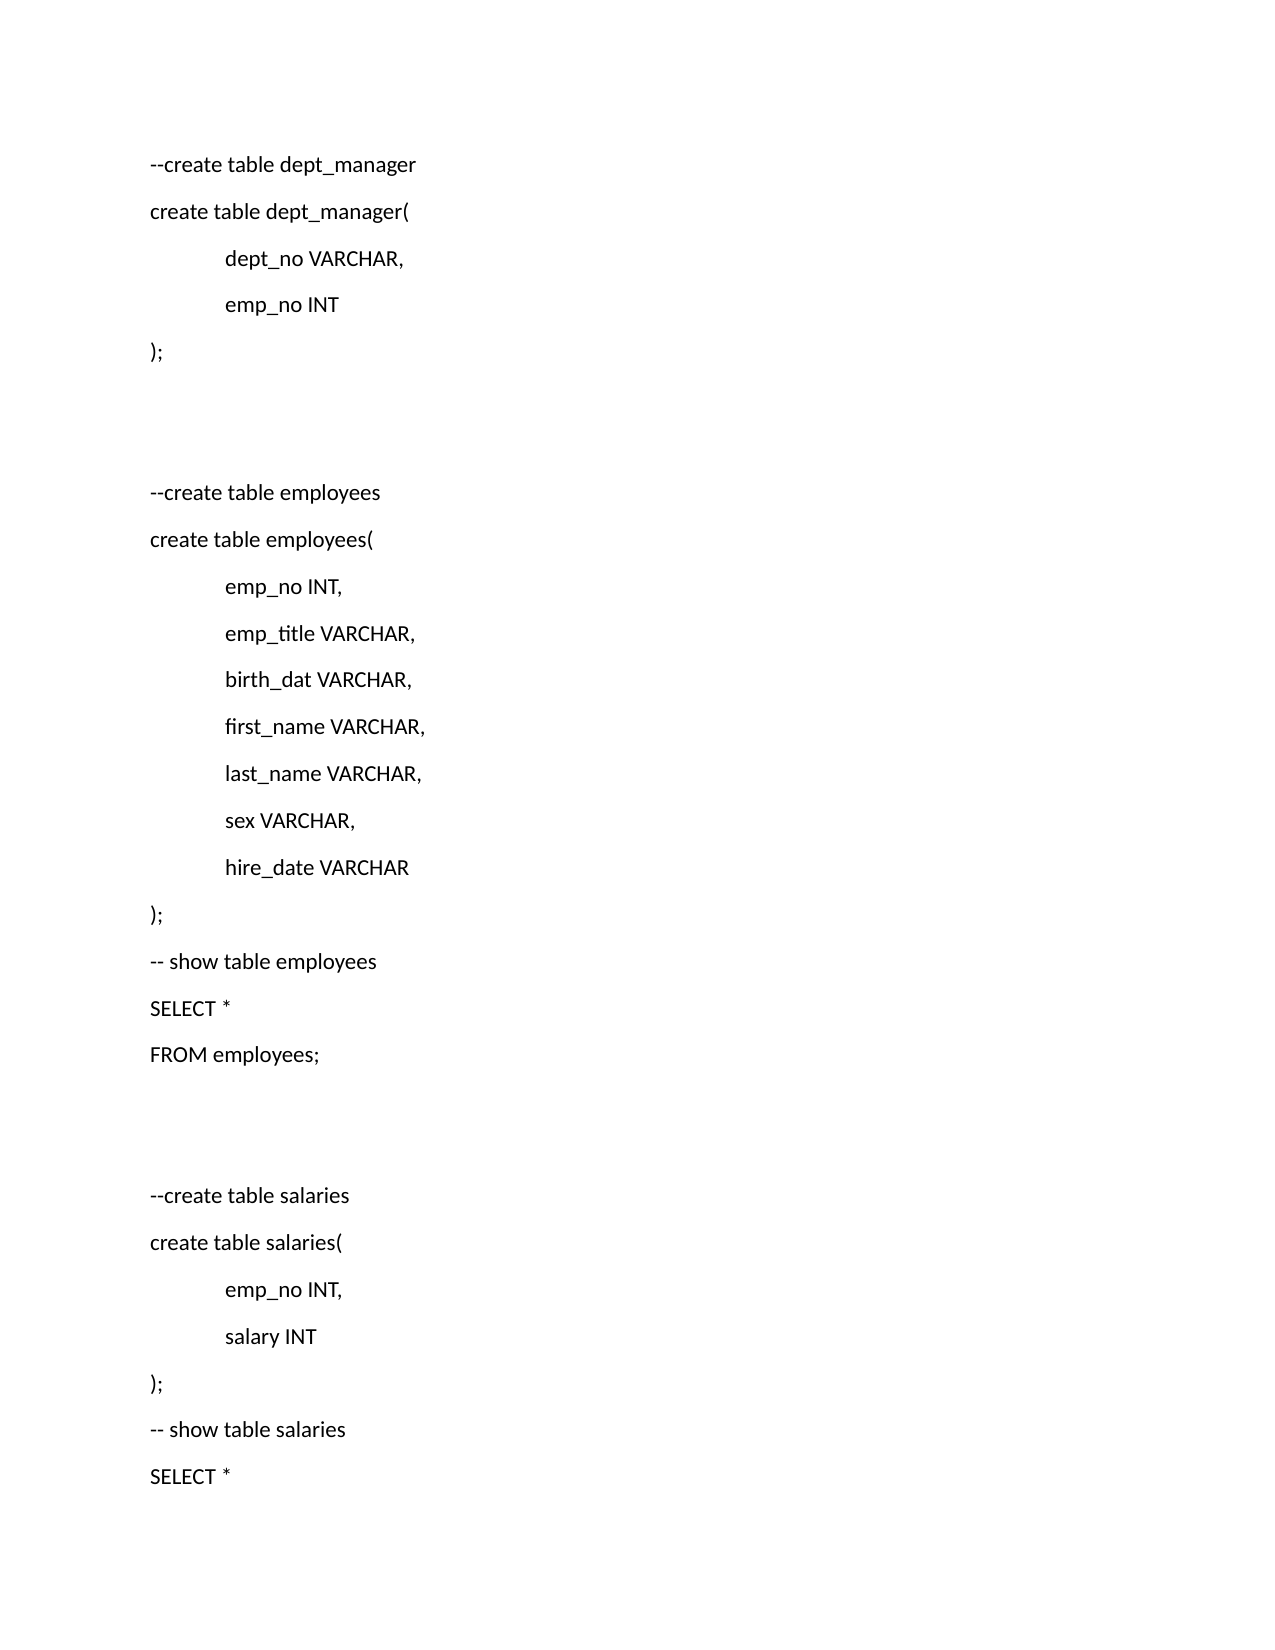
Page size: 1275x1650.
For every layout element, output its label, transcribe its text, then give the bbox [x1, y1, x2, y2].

text emp_no INT, [150, 572, 1125, 600]
text SELECT * [150, 994, 1125, 1022]
text FROM employees; [150, 1041, 1125, 1069]
text --create table employees [150, 478, 1125, 506]
text hire_date VARCHAR [150, 853, 1125, 881]
text -- show table employees [150, 947, 1125, 975]
text -- show table salaries [150, 1416, 1125, 1444]
text ); [150, 1369, 1125, 1397]
text emp_no INT [150, 291, 1125, 319]
text ); [150, 337, 1125, 366]
text dept_no VARCHAR, [150, 244, 1125, 272]
text SELECT * [150, 1462, 1125, 1491]
text first_name VARCHAR, [150, 712, 1125, 741]
text create table employees( [150, 525, 1125, 553]
text last_name VARCHAR, [150, 759, 1125, 787]
text --create table dept_manager [150, 150, 1125, 178]
text sex VARCHAR, [150, 806, 1125, 834]
text create table salaries( [150, 1228, 1125, 1256]
text birth_dat VARCHAR, [150, 666, 1125, 694]
text create table dept_manager( [150, 197, 1125, 225]
text emp_no INT, [150, 1275, 1125, 1303]
text emp_title VARCHAR, [150, 619, 1125, 647]
text --create table salaries [150, 1181, 1125, 1209]
text salary INT [150, 1322, 1125, 1350]
text ); [150, 900, 1125, 928]
